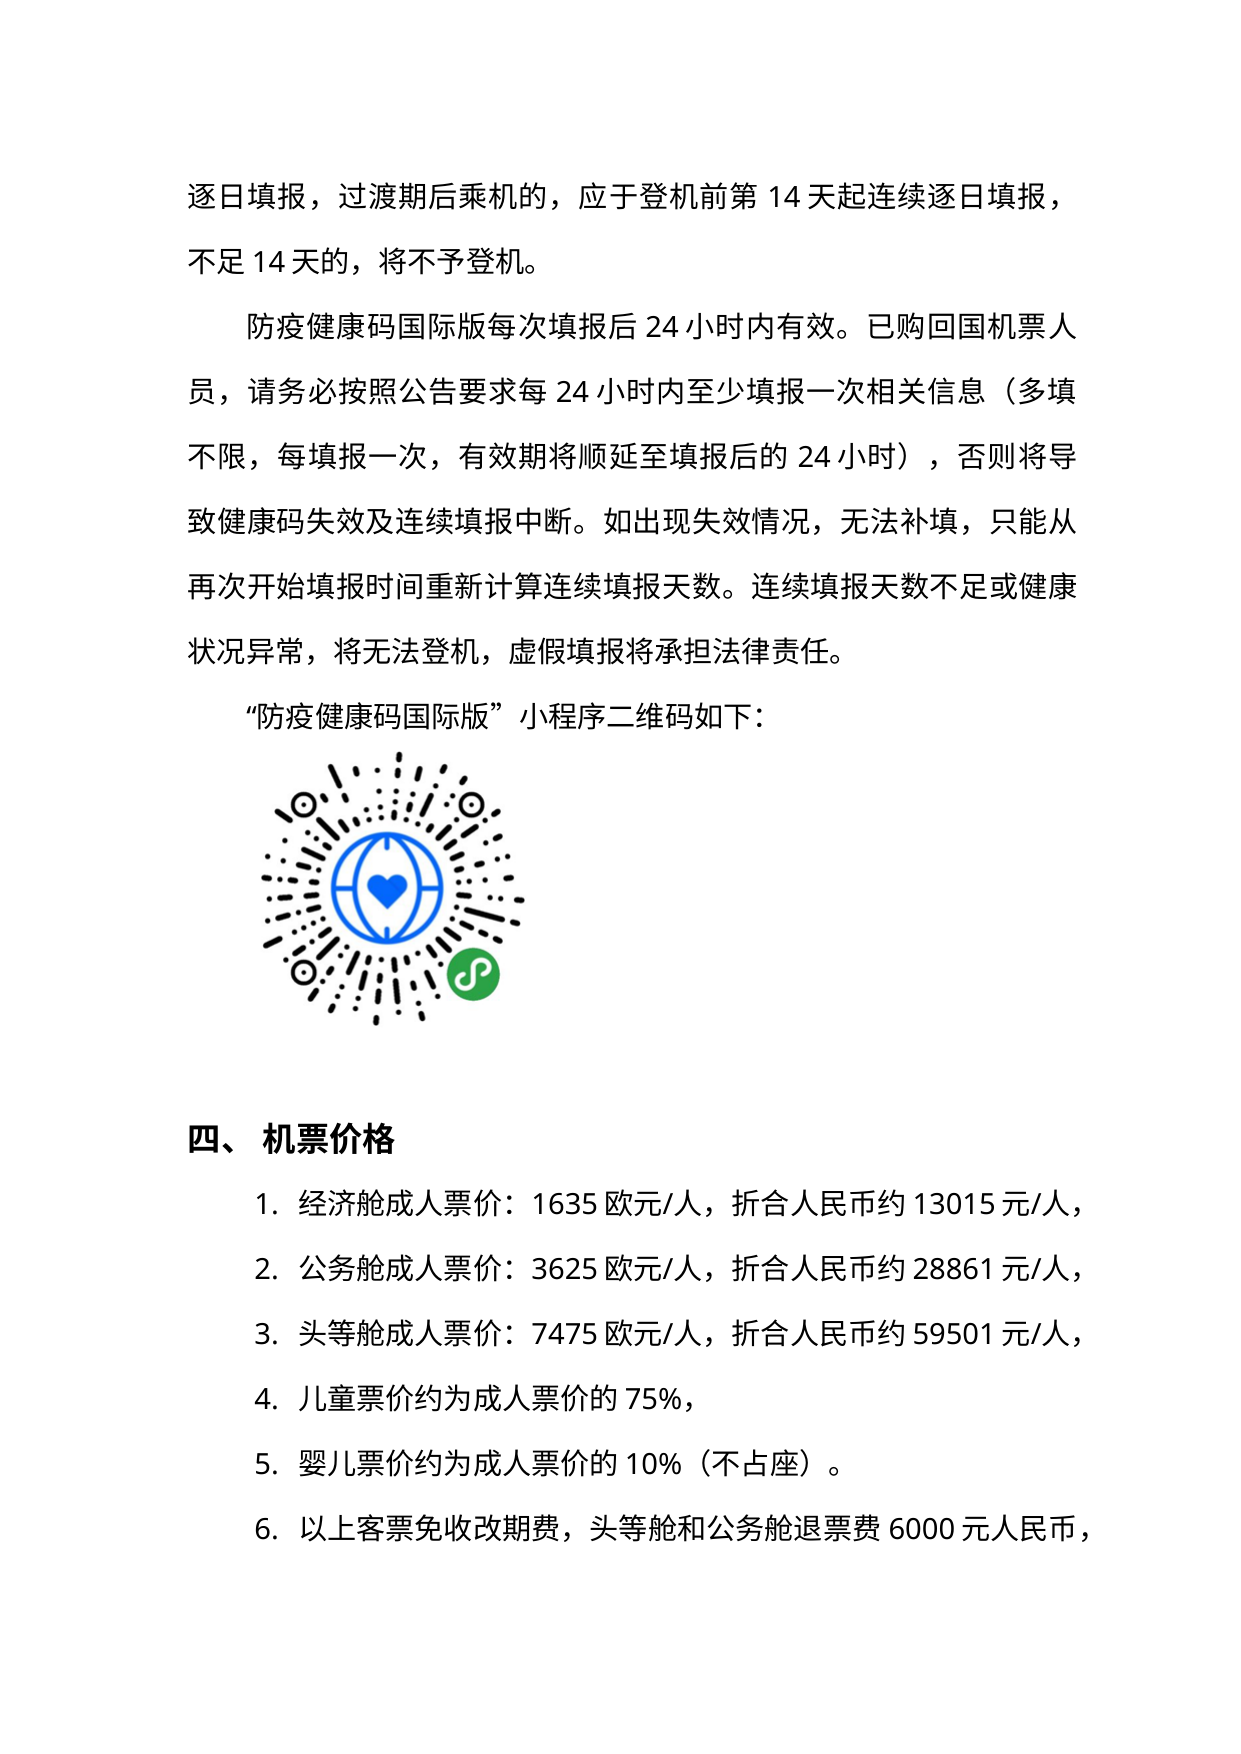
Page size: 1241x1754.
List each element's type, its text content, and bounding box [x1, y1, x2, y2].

list 公务舱成人票价：3625欧元/人，折合人民币约28861元/人， [254, 1234, 1078, 1299]
text “防疫健康码国际版”小程序二维码如下： [187, 682, 1078, 747]
list 经济舱成人票价：1635欧元/人，折合人民币约13015元/人， [254, 1169, 1078, 1234]
text 防疫健康码国际版每次填报后24小时内有效。已购回国机票人员，请务必按照公告要求每24小时内至少填报一次相关信息（多填不限，每填报一次，有效期将顺延至填报后的24小时），否则将导致健康码失效及连续填报中断。如出现失效情况，无法补填，只能从再次开始填报时间重新计算连续填报天数。连续填报天数不足或健康状况异常，将无法登机，虚假填报将承担法律责任。 [187, 292, 1078, 682]
list 儿童票价约为成人票价的75%， [254, 1364, 1078, 1429]
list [254, 1494, 1078, 1559]
picture [245, 747, 530, 1031]
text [187, 162, 1078, 292]
list 机票价格 [187, 1104, 1078, 1169]
list 婴儿票价约为成人票价的10%（不占座）。 [254, 1429, 1078, 1494]
list 头等舱成人票价：7475欧元/人，折合人民币约59501元/人， [254, 1299, 1078, 1364]
